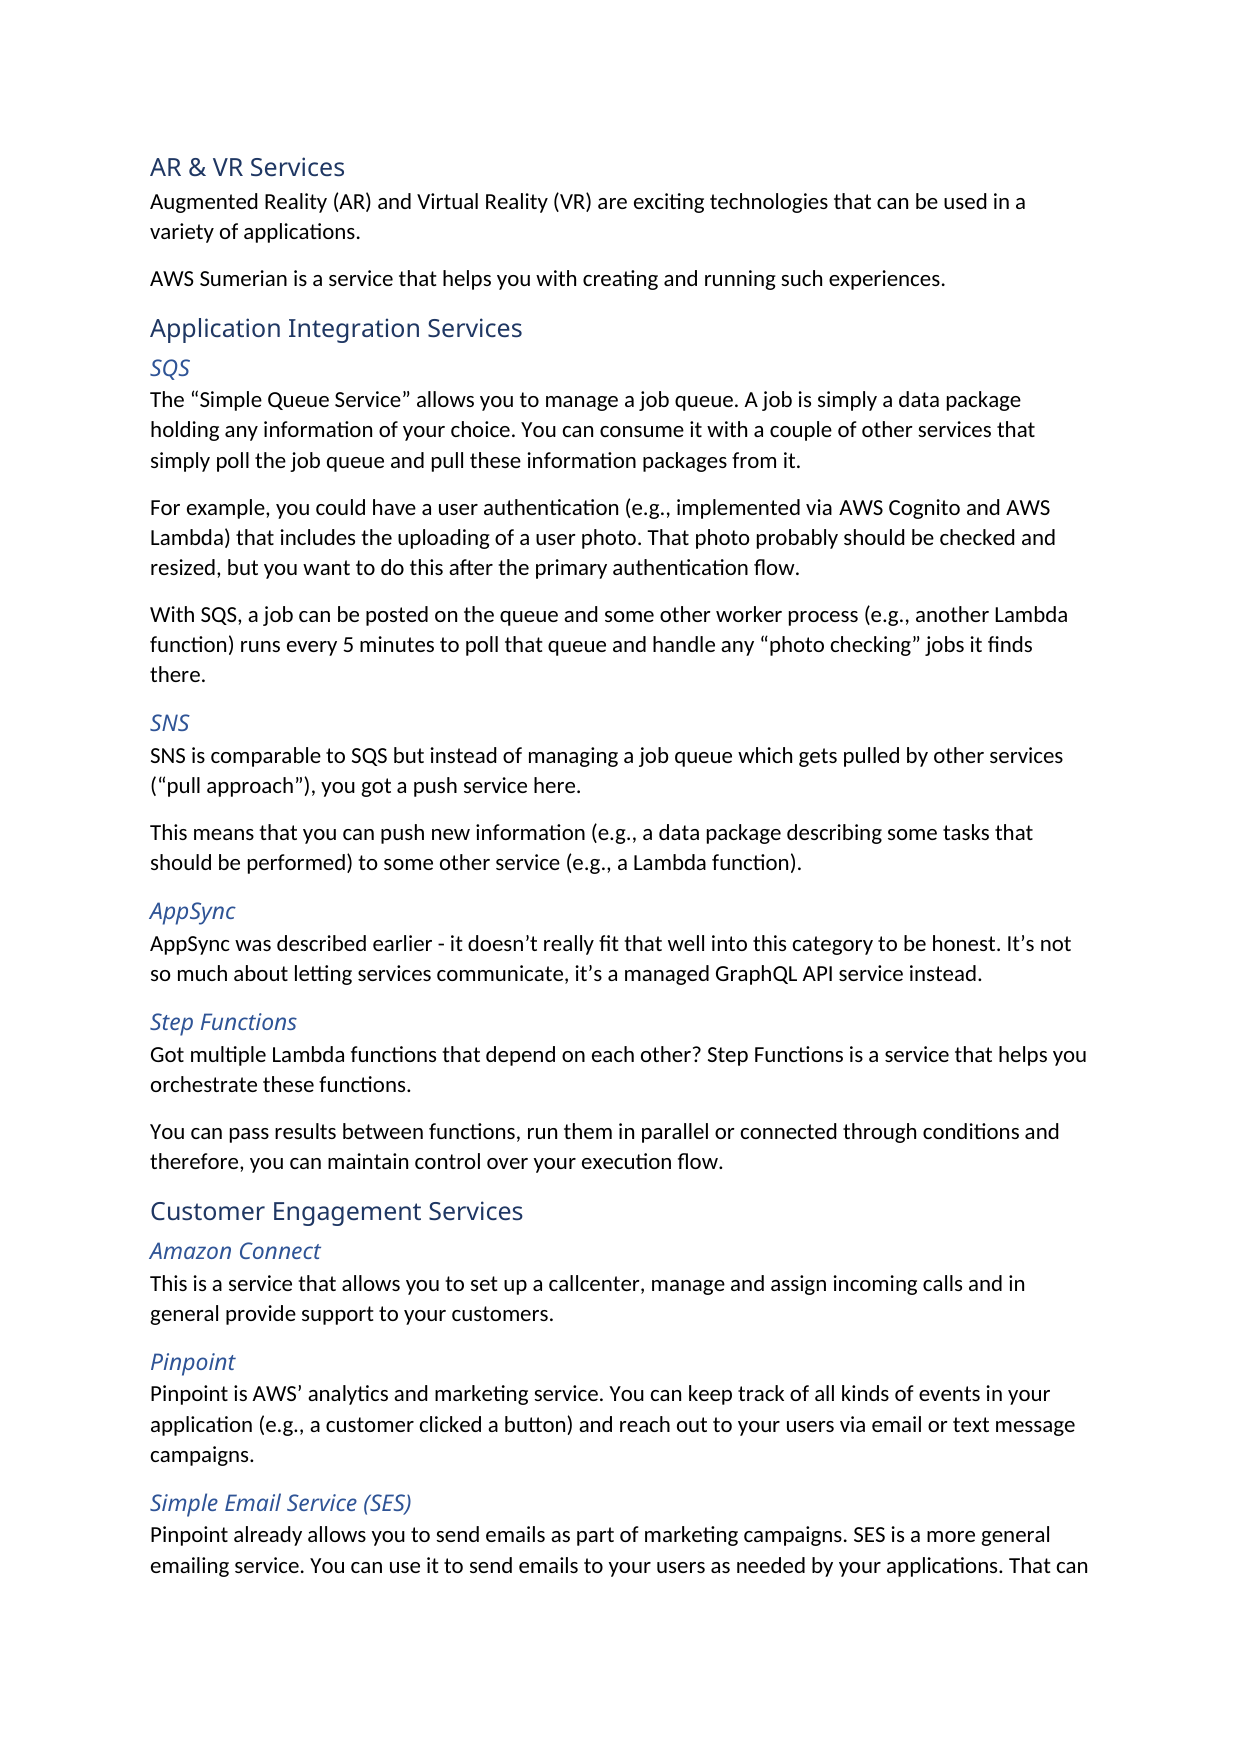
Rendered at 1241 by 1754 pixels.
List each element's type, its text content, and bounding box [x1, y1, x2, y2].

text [150, 1521, 1090, 1579]
subtitle SNS [150, 707, 1090, 738]
subtitle Amazon Connect [150, 1235, 1090, 1266]
text Augmented Reality (AR) and Virtual Reality (VR) are exciting technologies that can be used in a variety of applications. [150, 187, 1090, 245]
text Got multiple Lambda functions that depend on each other? Step Functions is a service that helps you orchestrate these functions. [150, 1040, 1090, 1098]
text This is a service that allows you to set up a callcenter, manage and assign incoming calls and in general provide support to your customers. [150, 1269, 1090, 1327]
text For example, you could have a user authentication (e.g., implemented via AWS Cognito and AWS Lambda) that includes the uploading of a user photo. That photo probably should be checked and resized, but you want to do this after the primary authentication flow. [150, 493, 1090, 581]
subtitle Pinpoint [150, 1346, 1090, 1377]
text AWS Sumerian is a service that helps you with creating and running such experiences. [150, 264, 1090, 292]
text You can pass results between functions, run them in parallel or connected through conditions and therefore, you can maintain control over your execution flow. [150, 1117, 1090, 1175]
subtitle Customer Engagement Services [150, 1194, 1090, 1228]
text SNS is comparable to SQS but instead of managing a job queue which gets pulled by other services (“pull approach”), you got a push service here. [150, 741, 1090, 799]
text The “Simple Queue Service” allows you to manage a job queue. A job is simply a data package holding any information of your choice. You can consume it with a couple of other services that simply poll the job queue and pull these information packages from it. [150, 385, 1090, 474]
subtitle AR & VR Services [150, 150, 1090, 184]
subtitle Step Functions [150, 1006, 1090, 1037]
text This means that you can push new information (e.g., a data package describing some tasks that should be performed) to some other service (e.g., a Lambda function). [150, 818, 1090, 876]
subtitle Simple Email Service (SES) [150, 1487, 1090, 1518]
subtitle Application Integration Services [150, 311, 1090, 345]
text Pinpoint is AWS’ analytics and marketing service. You can keep track of all kinds of events in your application (e.g., a customer clicked a button) and reach out to your users via email or text message campaigns. [150, 1379, 1090, 1468]
text With SQS, a job can be posted on the queue and some other worker process (e.g., another Lambda function) runs every 5 minutes to poll that queue and handle any “photo checking” jobs it finds there. [150, 600, 1090, 688]
subtitle SQS [150, 352, 1090, 383]
subtitle AppSync [150, 895, 1090, 926]
text AppSync was described earlier - it doesn’t really fit that well into this category to be honest. It’s not so much about letting services communicate, it’s a managed GraphQL API service instead. [150, 929, 1090, 987]
